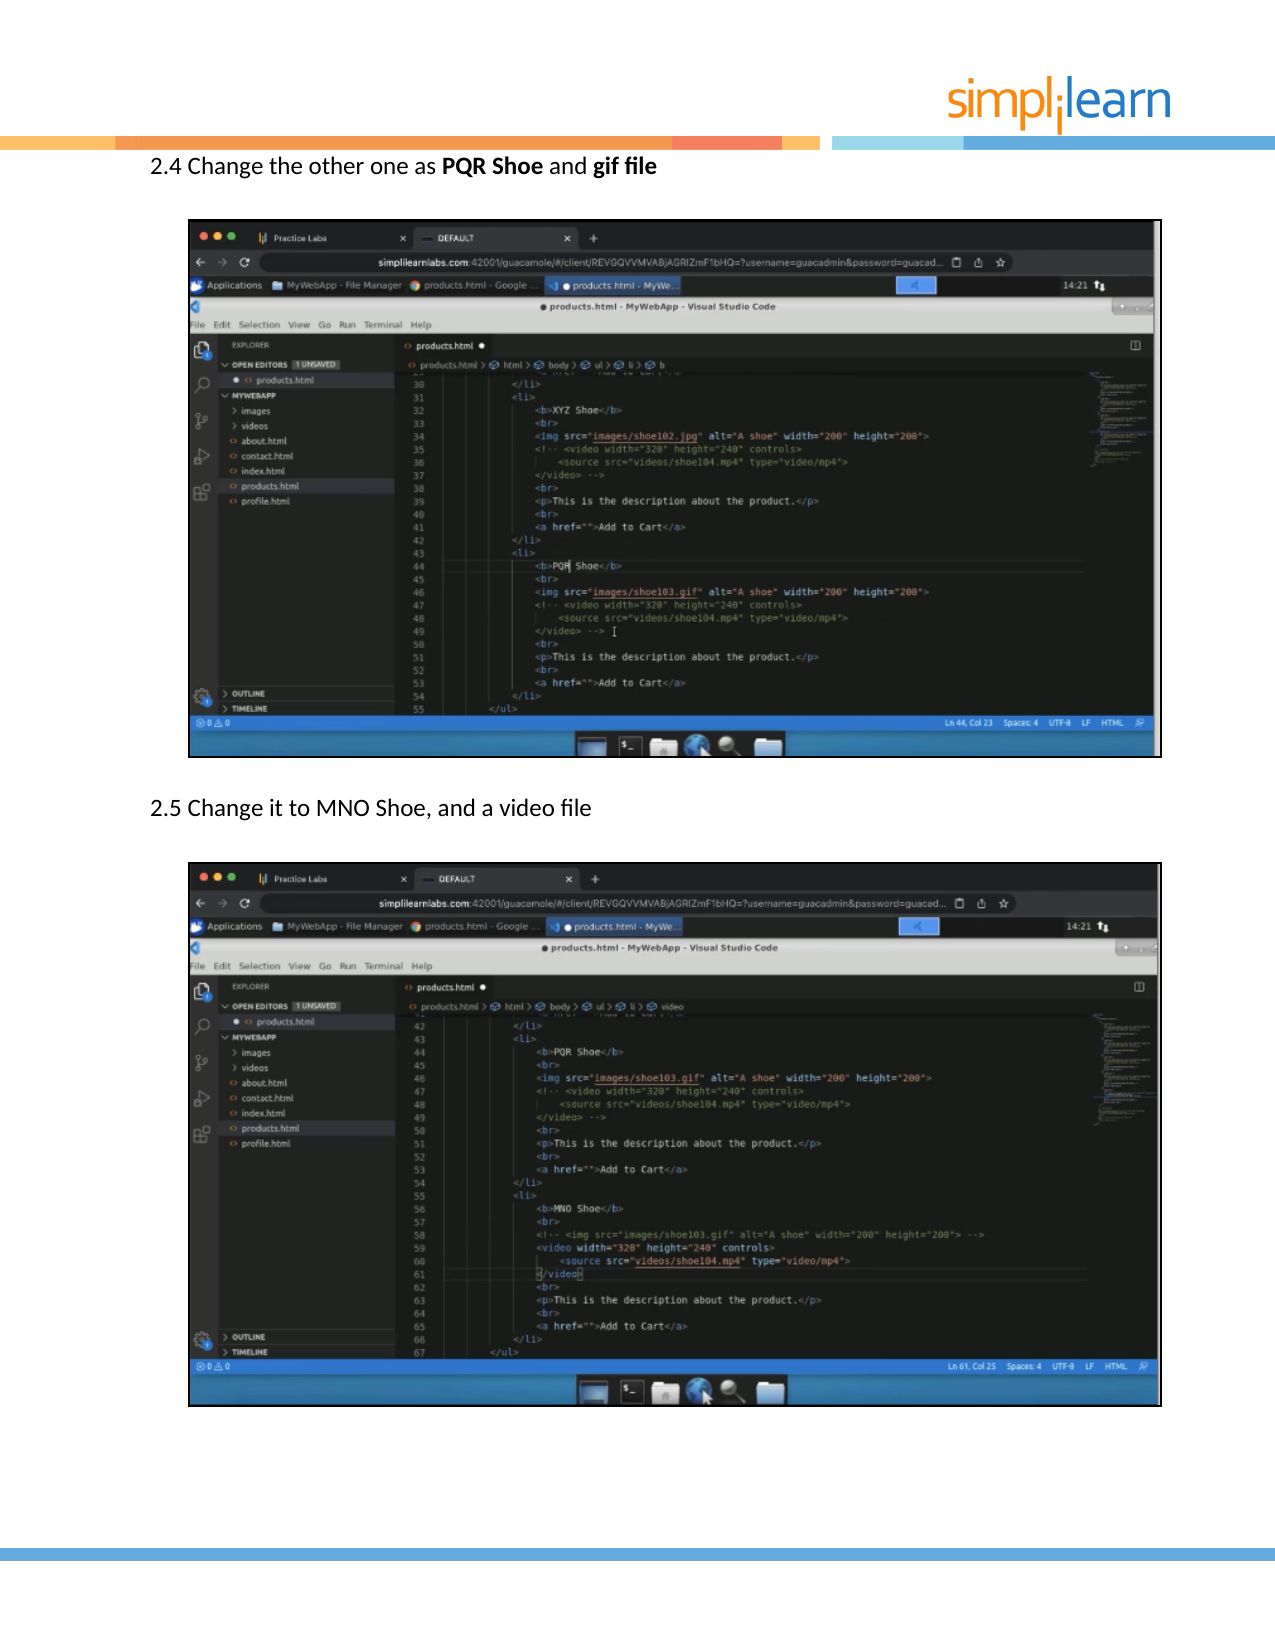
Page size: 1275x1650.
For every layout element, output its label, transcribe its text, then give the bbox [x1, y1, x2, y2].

picture [190, 864, 1160, 1405]
picture [0, 76, 1275, 150]
picture [190, 221, 1160, 756]
picture [0, 1548, 1275, 1562]
